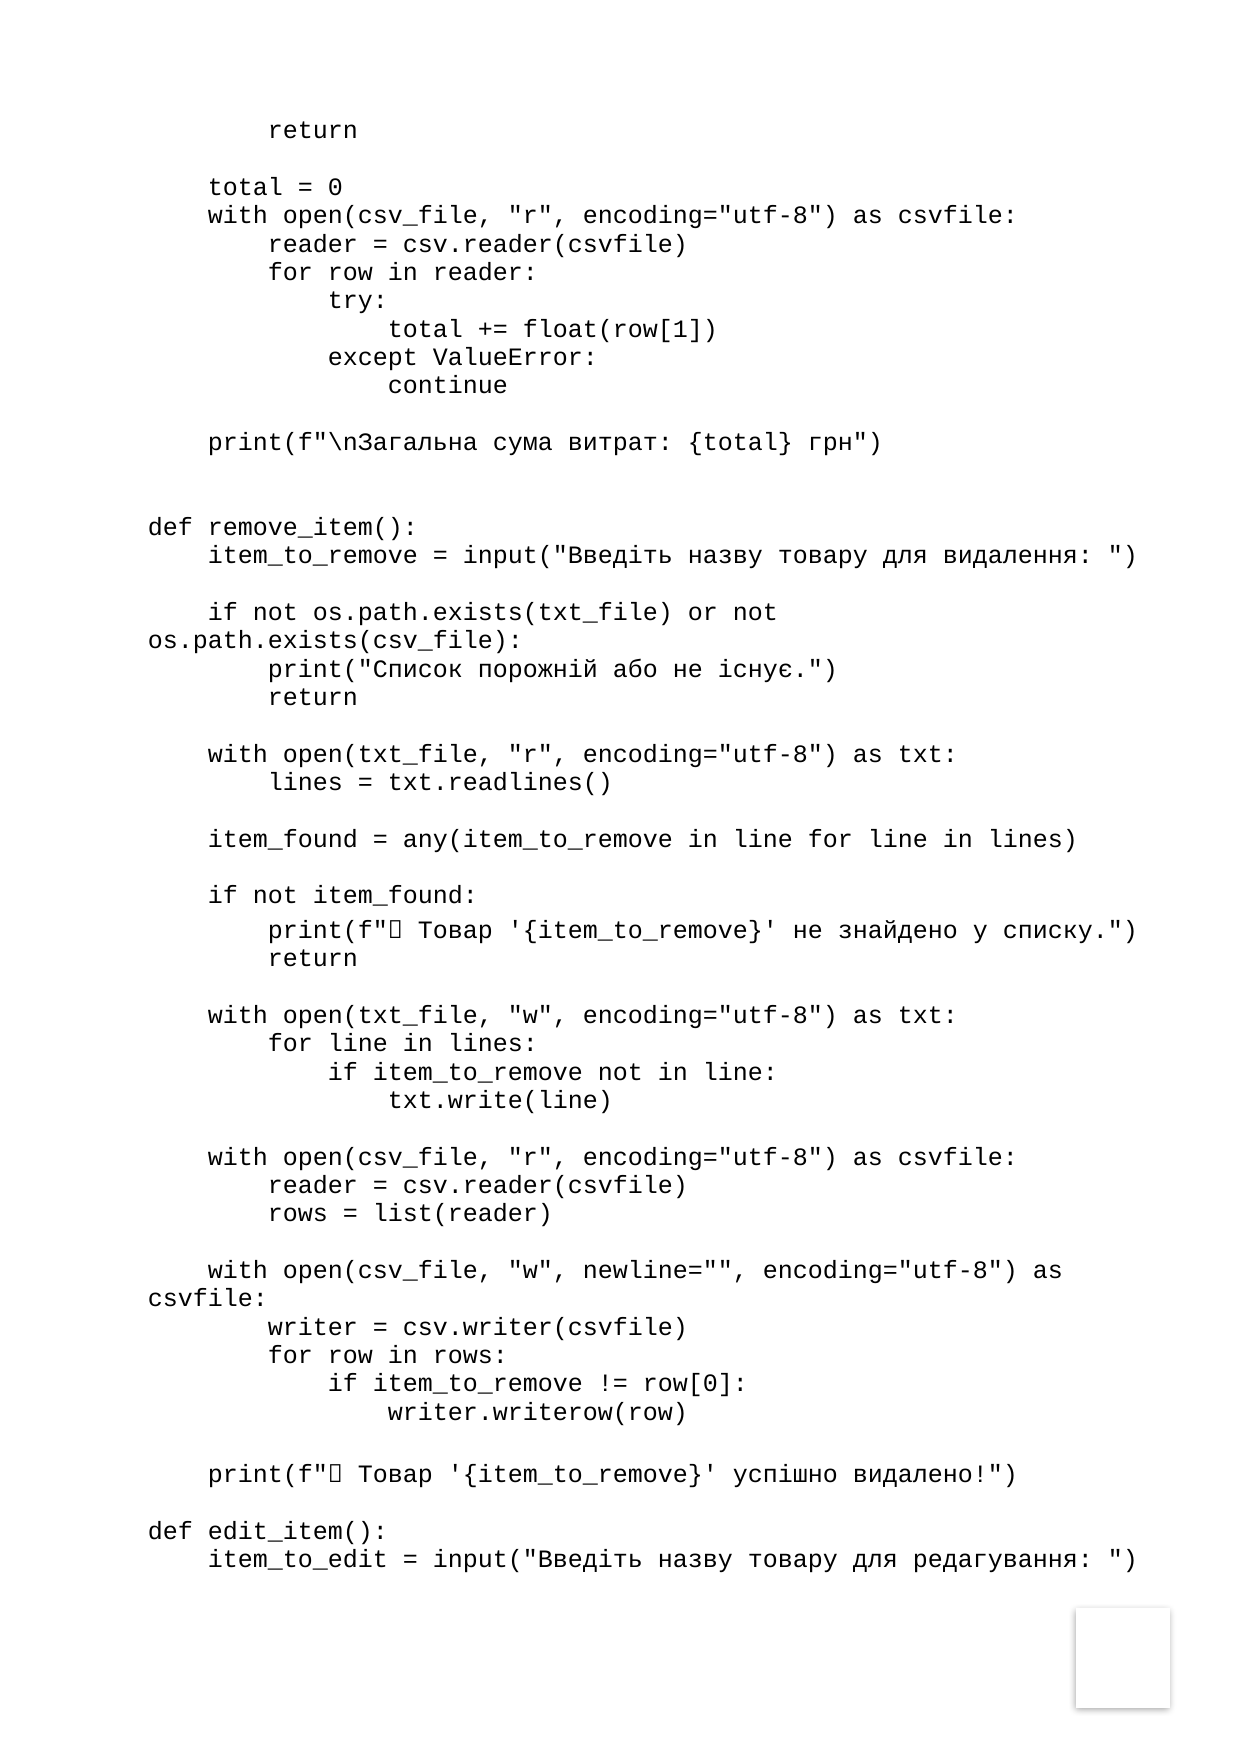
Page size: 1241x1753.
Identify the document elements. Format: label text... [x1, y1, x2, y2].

text if item_to_remove != row[0]: [148, 1371, 1152, 1399]
text for row in rows: [148, 1342, 1152, 1371]
text writer = csv.writer(csvfile) [148, 1314, 1152, 1342]
text if not os.path.exists(txt_file) or not os.path.exists(csv_file): [148, 600, 1152, 656]
text reader = csv.reader(csvfile) [148, 1172, 1152, 1201]
text with open(csv_file, "w", newline="", encoding="utf-8") as csvfile: [148, 1257, 1152, 1314]
text return [148, 946, 1152, 974]
text print(f"❌ Товар '{item_to_remove}' не знайдено у списку.") [148, 911, 1152, 946]
text rows = list(reader) [148, 1201, 1152, 1229]
text item_found = any(item_to_remove in line for line in lines) [148, 826, 1152, 855]
text print(f"\nЗагальна сума витрат: {total} грн") [148, 430, 1152, 458]
text item_to_remove = input("Введіть назву товару для видалення: ") [148, 543, 1152, 571]
text with open(txt_file, "r", encoding="utf-8") as txt: [148, 741, 1152, 770]
text with open(csv_file, "r", encoding="utf-8") as csvfile: [148, 203, 1152, 231]
text reader = csv.reader(csvfile) [148, 231, 1152, 260]
text txt.write(line) [148, 1087, 1152, 1116]
text if not item_found: [148, 883, 1152, 911]
text total = 0 [148, 175, 1152, 203]
text if item_to_remove not in line: [148, 1059, 1152, 1087]
text for line in lines: [148, 1031, 1152, 1059]
text with open(csv_file, "r", encoding="utf-8") as csvfile: [148, 1144, 1152, 1172]
text try: [148, 288, 1152, 316]
text item_to_edit = input("Введіть назву товару для редагування: ") [148, 1547, 1152, 1575]
text print("Список порожній або не існує.") [148, 656, 1152, 685]
text print(f"✅ Товар '{item_to_remove}' успішно видалено!") [148, 1456, 1152, 1490]
text writer.writerow(row) [148, 1399, 1152, 1427]
text with open(txt_file, "w", encoding="utf-8") as txt: [148, 1002, 1152, 1031]
text except ValueError: [148, 345, 1152, 373]
text continue [148, 373, 1152, 401]
text return [148, 685, 1152, 713]
text lines = txt.readlines() [148, 770, 1152, 798]
text total += float(row[1]) [148, 316, 1152, 345]
text def edit_item(): [148, 1518, 1152, 1547]
text for row in reader: [148, 260, 1152, 288]
text def remove_item(): [148, 515, 1152, 543]
text return [148, 118, 1152, 146]
